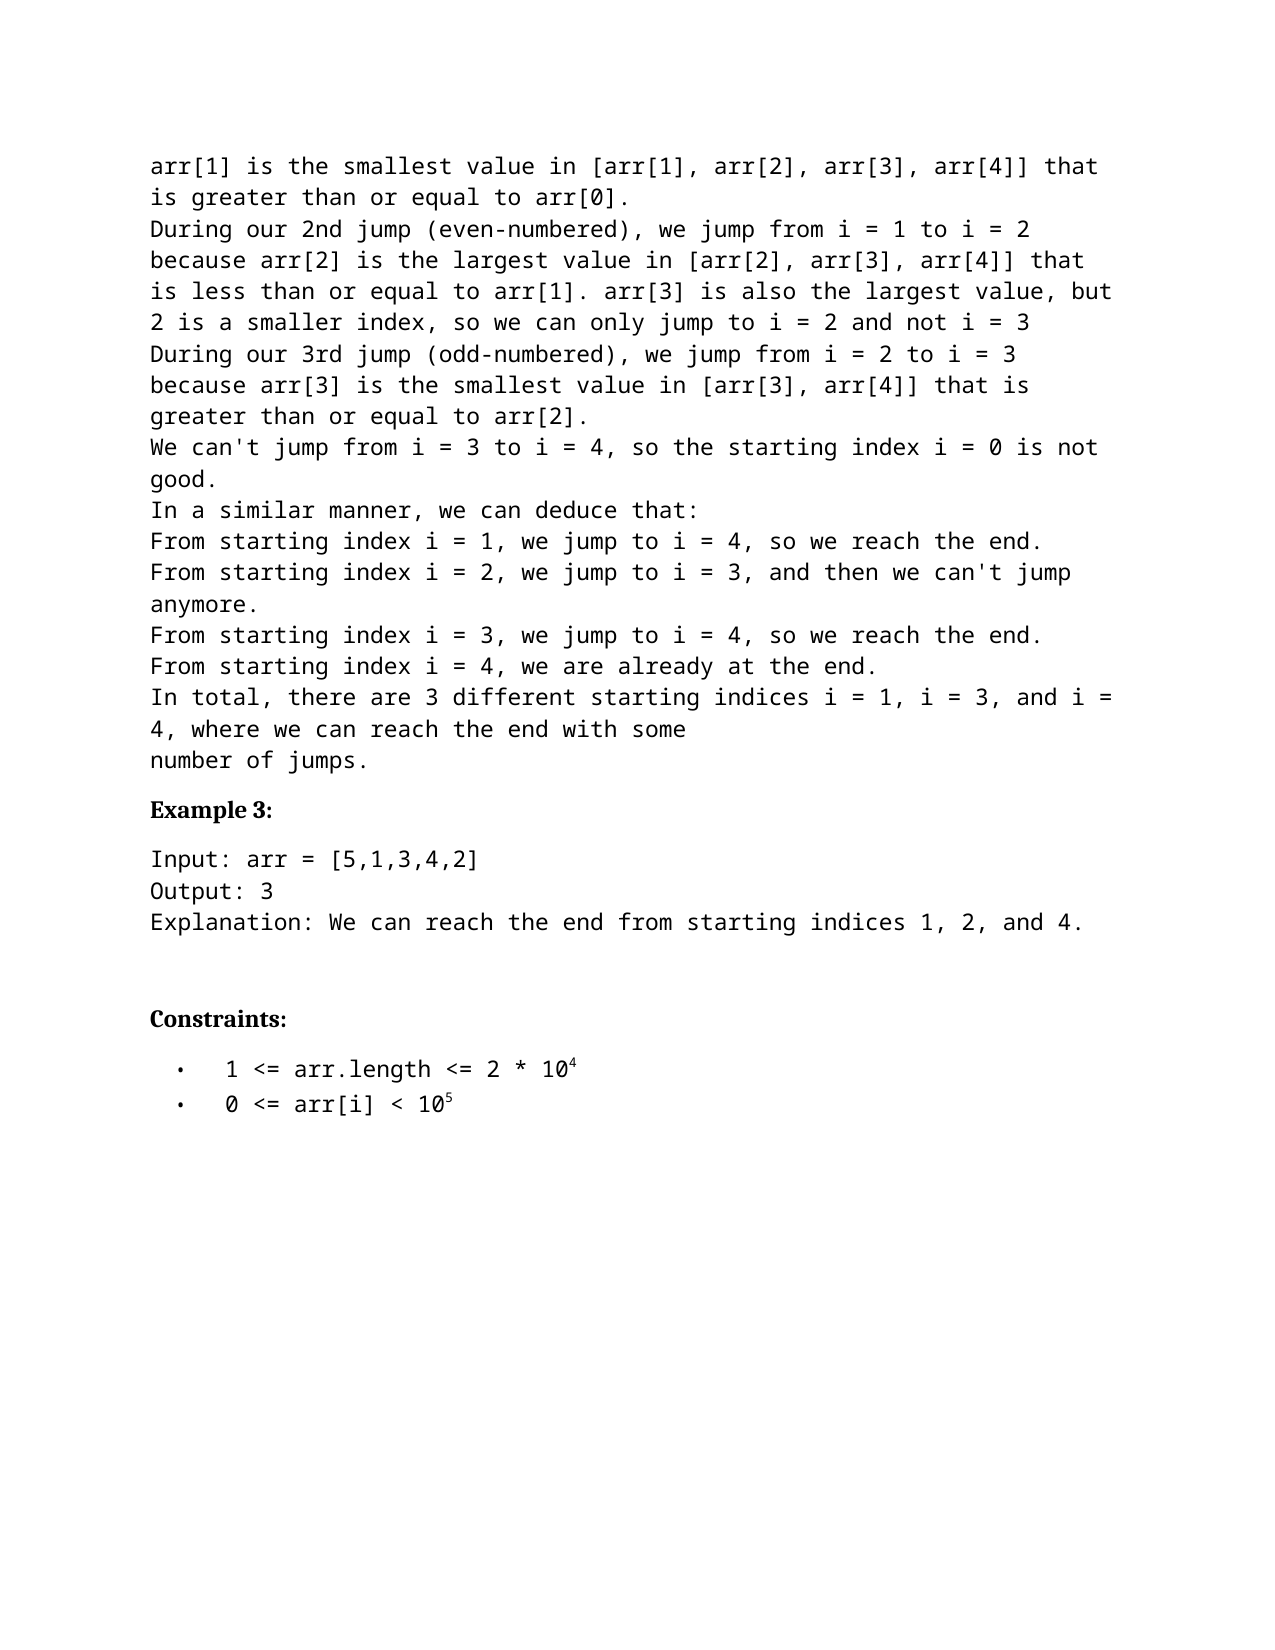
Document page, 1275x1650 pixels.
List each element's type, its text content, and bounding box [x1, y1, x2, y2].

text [150, 150, 1125, 775]
text Constraints: [150, 1005, 1125, 1034]
list 0 <= arr[i] < 105 [175, 1088, 1125, 1119]
text Input: arr = [5,1,3,4,2] Output: 3 Explanation: We can reach the end from starting indices 1, 2, and 4. [150, 843, 1125, 937]
list 1 <= arr.length <= 2 * 104 [175, 1053, 1125, 1084]
text Example 3: [150, 796, 1125, 824]
